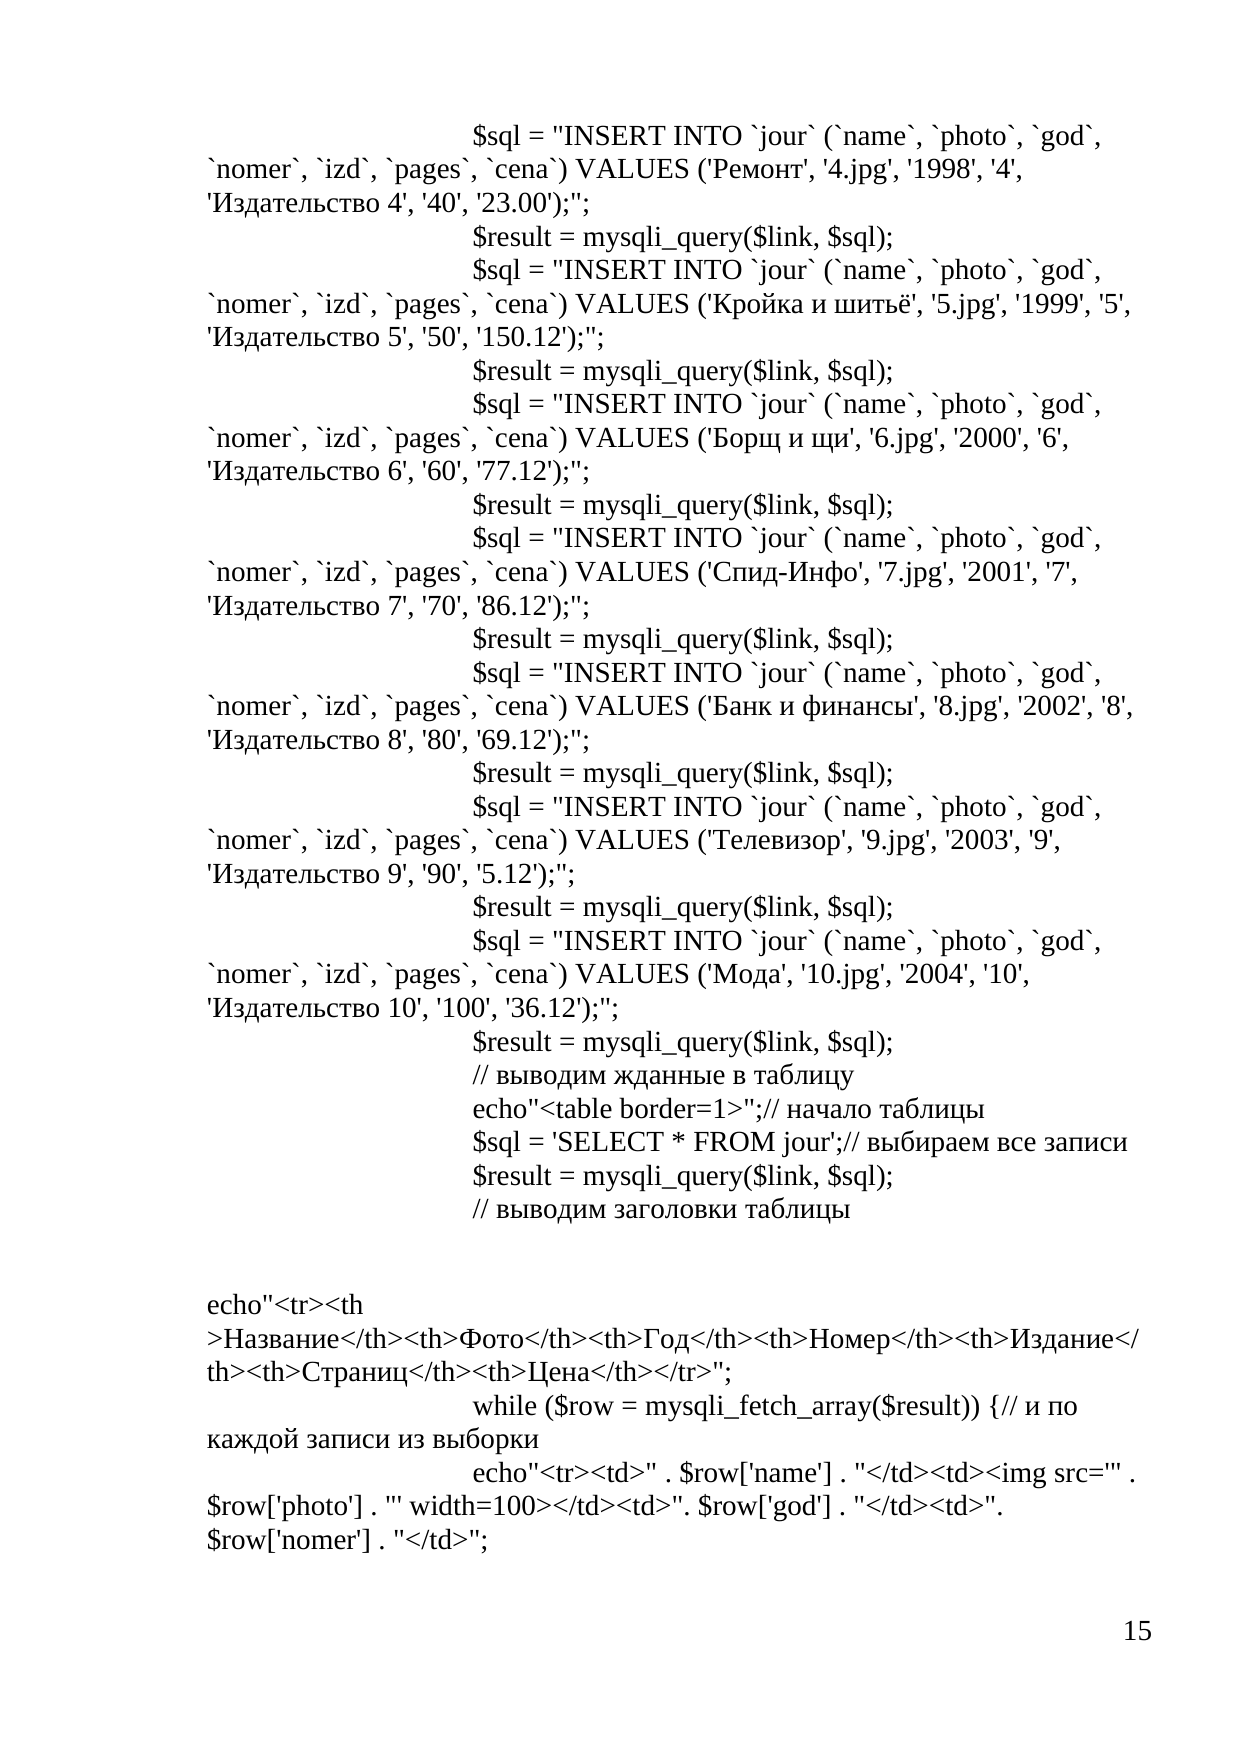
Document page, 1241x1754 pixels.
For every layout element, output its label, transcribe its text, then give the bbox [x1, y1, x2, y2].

text $sql = "INSERT INTO `jour` (`name`, `photo`, `god`, `nomer`, `izd`, `pages`, `cena`) VALUES ('Ремонт', '4.jpg', '1998', '4', 'Издательство 4', '40', '23.00');"; [207, 118, 1152, 219]
text $sql = "INSERT INTO `jour` (`name`, `photo`, `god`, `nomer`, `izd`, `pages`, `cena`) VALUES ('Телевизор', '9.jpg', '2003', '9', 'Издательство 9', '90', '5.12');"; [207, 789, 1152, 889]
text // выводим жданные в таблицу [207, 1057, 1152, 1091]
text $result = mysqli_query($link, $sql); [207, 755, 1152, 789]
text $result = mysqli_query($link, $sql); [207, 1024, 1152, 1057]
text $sql = "INSERT INTO `jour` (`name`, `photo`, `god`, `nomer`, `izd`, `pages`, `cena`) VALUES ('Банк и финансы', '8.jpg', '2002', '8', 'Издательство 8', '80', '69.12');"; [207, 655, 1152, 755]
text echo"<tr><td>" . $row['name'] . "</td><td><img src='" . $row['photo'] . "' width=100></td><td>". $row['god'] . "</td><td>". $row['nomer'] . "</td>"; [207, 1455, 1152, 1556]
text // выводим заголовки таблицы [207, 1191, 1152, 1225]
text $sql = "INSERT INTO `jour` (`name`, `photo`, `god`, `nomer`, `izd`, `pages`, `cena`) VALUES ('Спид-Инфо', '7.jpg', '2001', '7', 'Издательство 7', '70', '86.12');"; [207, 521, 1152, 621]
text $sql = "INSERT INTO `jour` (`name`, `photo`, `god`, `nomer`, `izd`, `pages`, `cena`) VALUES ('Кройка и шитьё', '5.jpg', '1999', '5', 'Издательство 5', '50', '150.12');"; [207, 252, 1152, 353]
text $result = mysqli_query($link, $sql); [207, 1158, 1152, 1191]
text $result = mysqli_query($link, $sql); [207, 487, 1152, 521]
text $result = mysqli_query($link, $sql); [207, 621, 1152, 655]
text $sql = "INSERT INTO `jour` (`name`, `photo`, `god`, `nomer`, `izd`, `pages`, `cena`) VALUES ('Мода', '10.jpg', '2004', '10', 'Издательство 10', '100', '36.12');"; [207, 923, 1152, 1024]
text $sql = 'SELECT * FROM jour';// выбираем все записи [207, 1124, 1152, 1158]
text $sql = "INSERT INTO `jour` (`name`, `photo`, `god`, `nomer`, `izd`, `pages`, `cena`) VALUES ('Борщ и щи', '6.jpg', '2000', '6', 'Издательство 6', '60', '77.12');"; [207, 386, 1152, 487]
text while ($row = mysqli_fetch_array($result)) {// и по каждой записи из выборки [207, 1388, 1152, 1455]
text echo"<tr><th>Название</th><th>Фото</th><th>Год</th><th>Номер</th><th>Издание</th><th>Страниц</th><th>Цена</th></tr>"; [207, 1225, 1152, 1388]
text $result = mysqli_query($link, $sql); [207, 889, 1152, 923]
text $result = mysqli_query($link, $sql); [207, 219, 1152, 252]
text echo"<table border=1>";// начало таблицы [207, 1091, 1152, 1124]
text $result = mysqli_query($link, $sql); [207, 353, 1152, 386]
